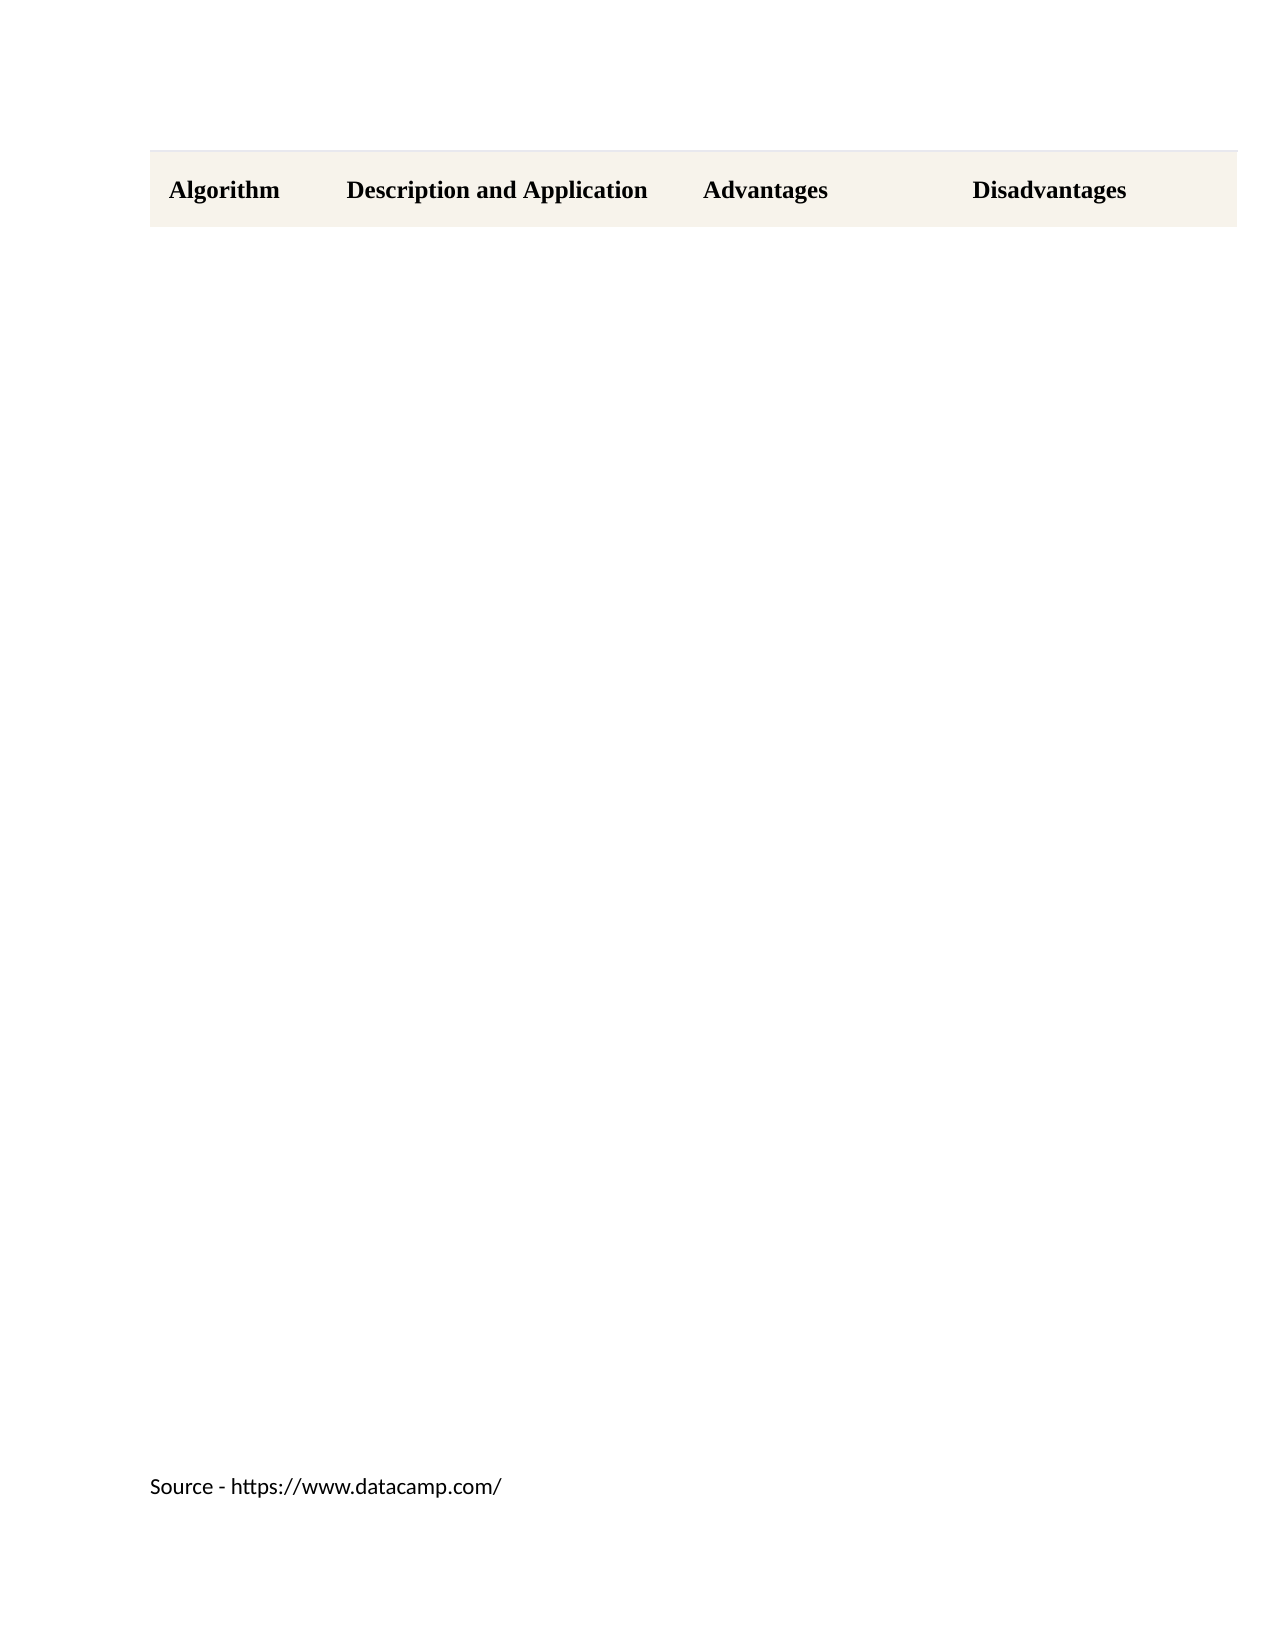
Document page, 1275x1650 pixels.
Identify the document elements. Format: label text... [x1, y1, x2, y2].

table_header Algorithm [150, 152, 328, 227]
table_header Disadvantages [954, 152, 1237, 227]
table_header Advantages [684, 152, 954, 227]
table_header Description and Application [328, 152, 684, 227]
